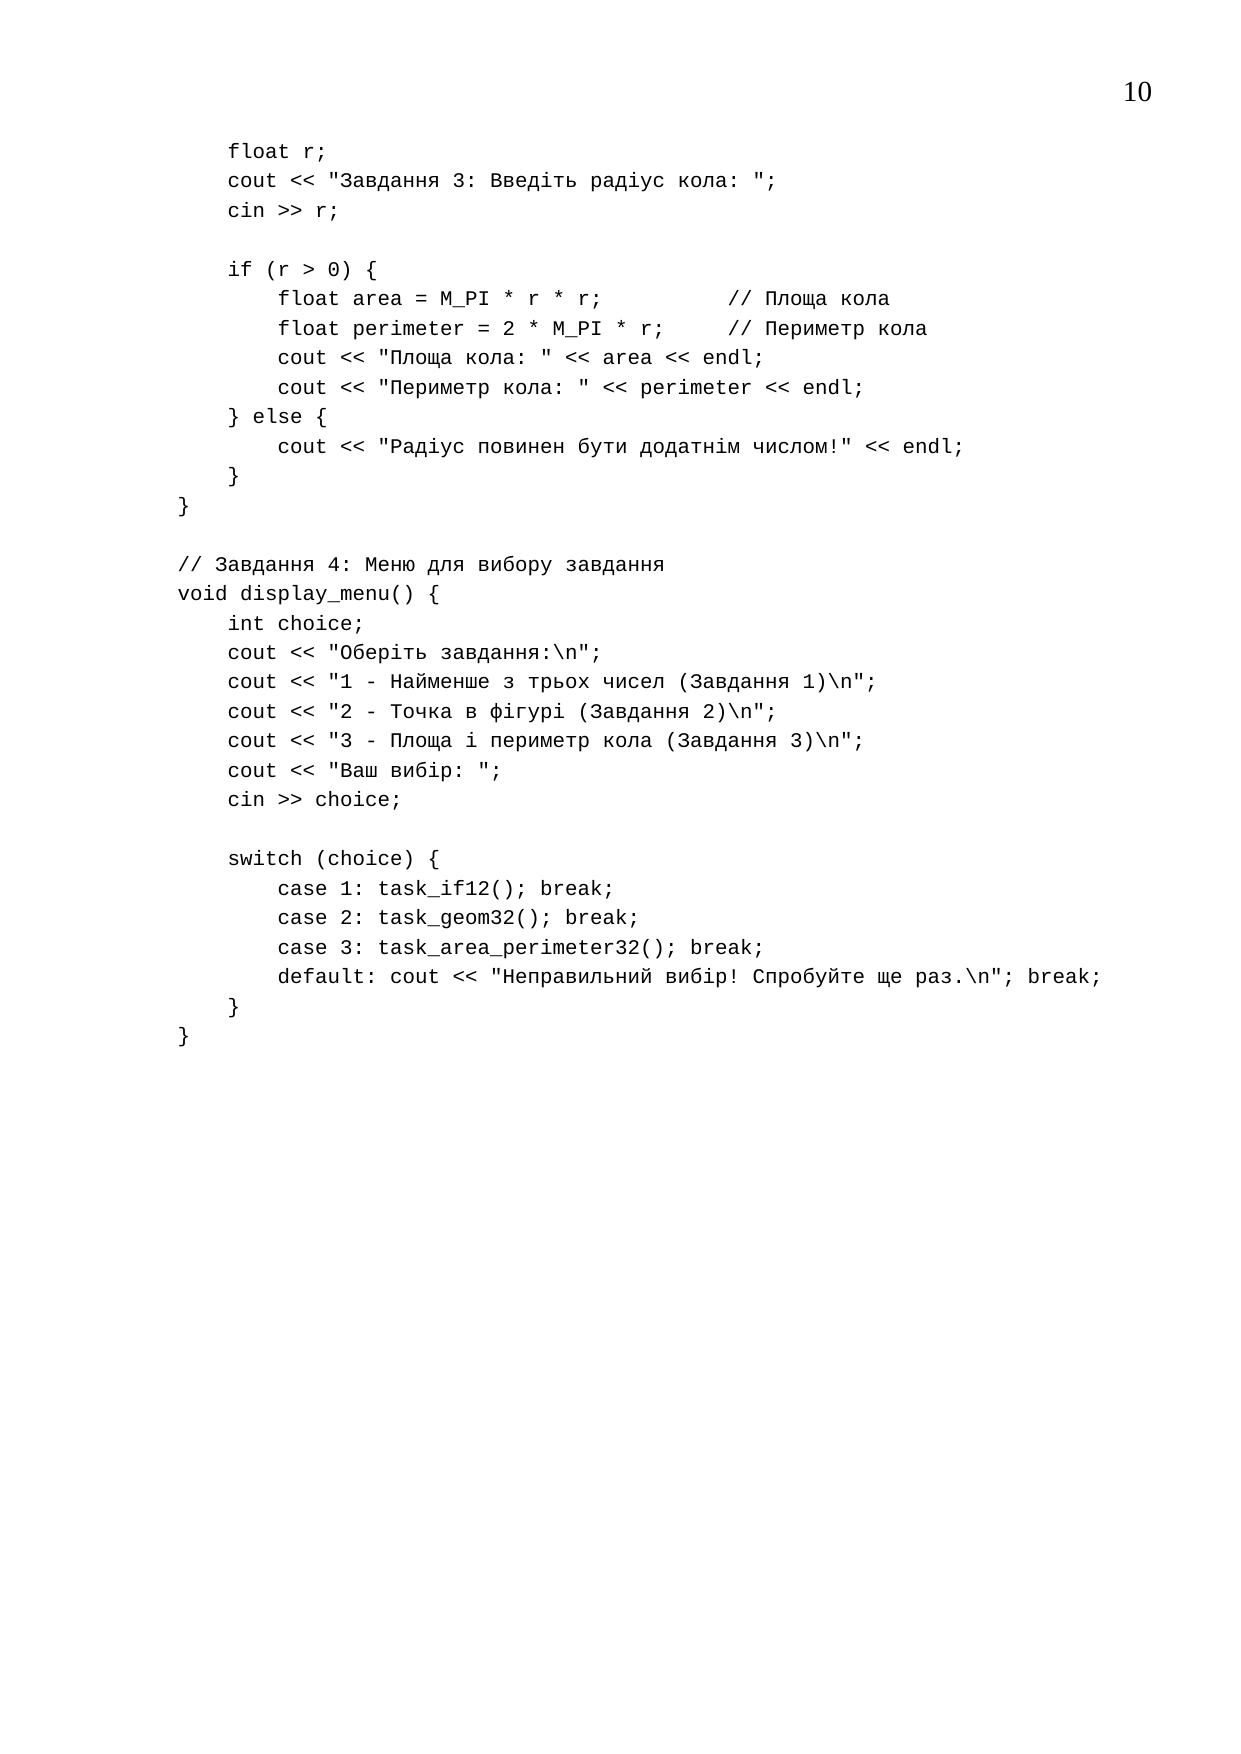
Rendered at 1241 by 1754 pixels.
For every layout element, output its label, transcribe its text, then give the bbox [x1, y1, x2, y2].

text } [177, 494, 1152, 518]
text cout << "Ваш вибір: "; [177, 760, 1152, 783]
text } [177, 465, 1152, 489]
text case 2: task_geom32(); break; [177, 907, 1152, 931]
text // Завдання 4: Меню для вибору завдання [177, 553, 1152, 577]
text int choice; [177, 612, 1152, 636]
text case 1: task_if12(); break; [177, 878, 1152, 901]
text cout << "1 - Найменше з трьох чисел (Завдання 1)\n"; [177, 671, 1152, 695]
text cout << "Завдання 3: Введіть радіус кола: "; [177, 170, 1152, 194]
text cin >> choice; [177, 789, 1152, 813]
text float r; [177, 141, 1152, 164]
text float perimeter = 2 * M_PI * r; // Периметр кола [177, 318, 1152, 341]
text } else { [177, 406, 1152, 430]
text cout << "Радіус повинен бути додатнім числом!" << endl; [177, 436, 1152, 459]
text switch (choice) { [177, 848, 1152, 872]
text cout << "2 - Точка в фігурі (Завдання 2)\n"; [177, 701, 1152, 724]
text float area = M_PI * r * r; // Площа кола [177, 288, 1152, 312]
text cin >> r; [177, 200, 1152, 223]
text default: cout << "Неправильний вибір! Спробуйте ще раз.\n"; break; [177, 966, 1152, 990]
text } [177, 996, 1152, 1019]
text cout << "Периметр кола: " << perimeter << endl; [177, 377, 1152, 400]
text cout << "Площа кола: " << area << endl; [177, 347, 1152, 371]
text } [177, 1025, 1152, 1049]
text if (r > 0) { [177, 259, 1152, 282]
text cout << "Оберіть завдання:\n"; [177, 642, 1152, 666]
text case 3: task_area_perimeter32(); break; [177, 937, 1152, 960]
text cout << "3 - Площа і периметр кола (Завдання 3)\n"; [177, 730, 1152, 754]
text void display_menu() { [177, 583, 1152, 607]
